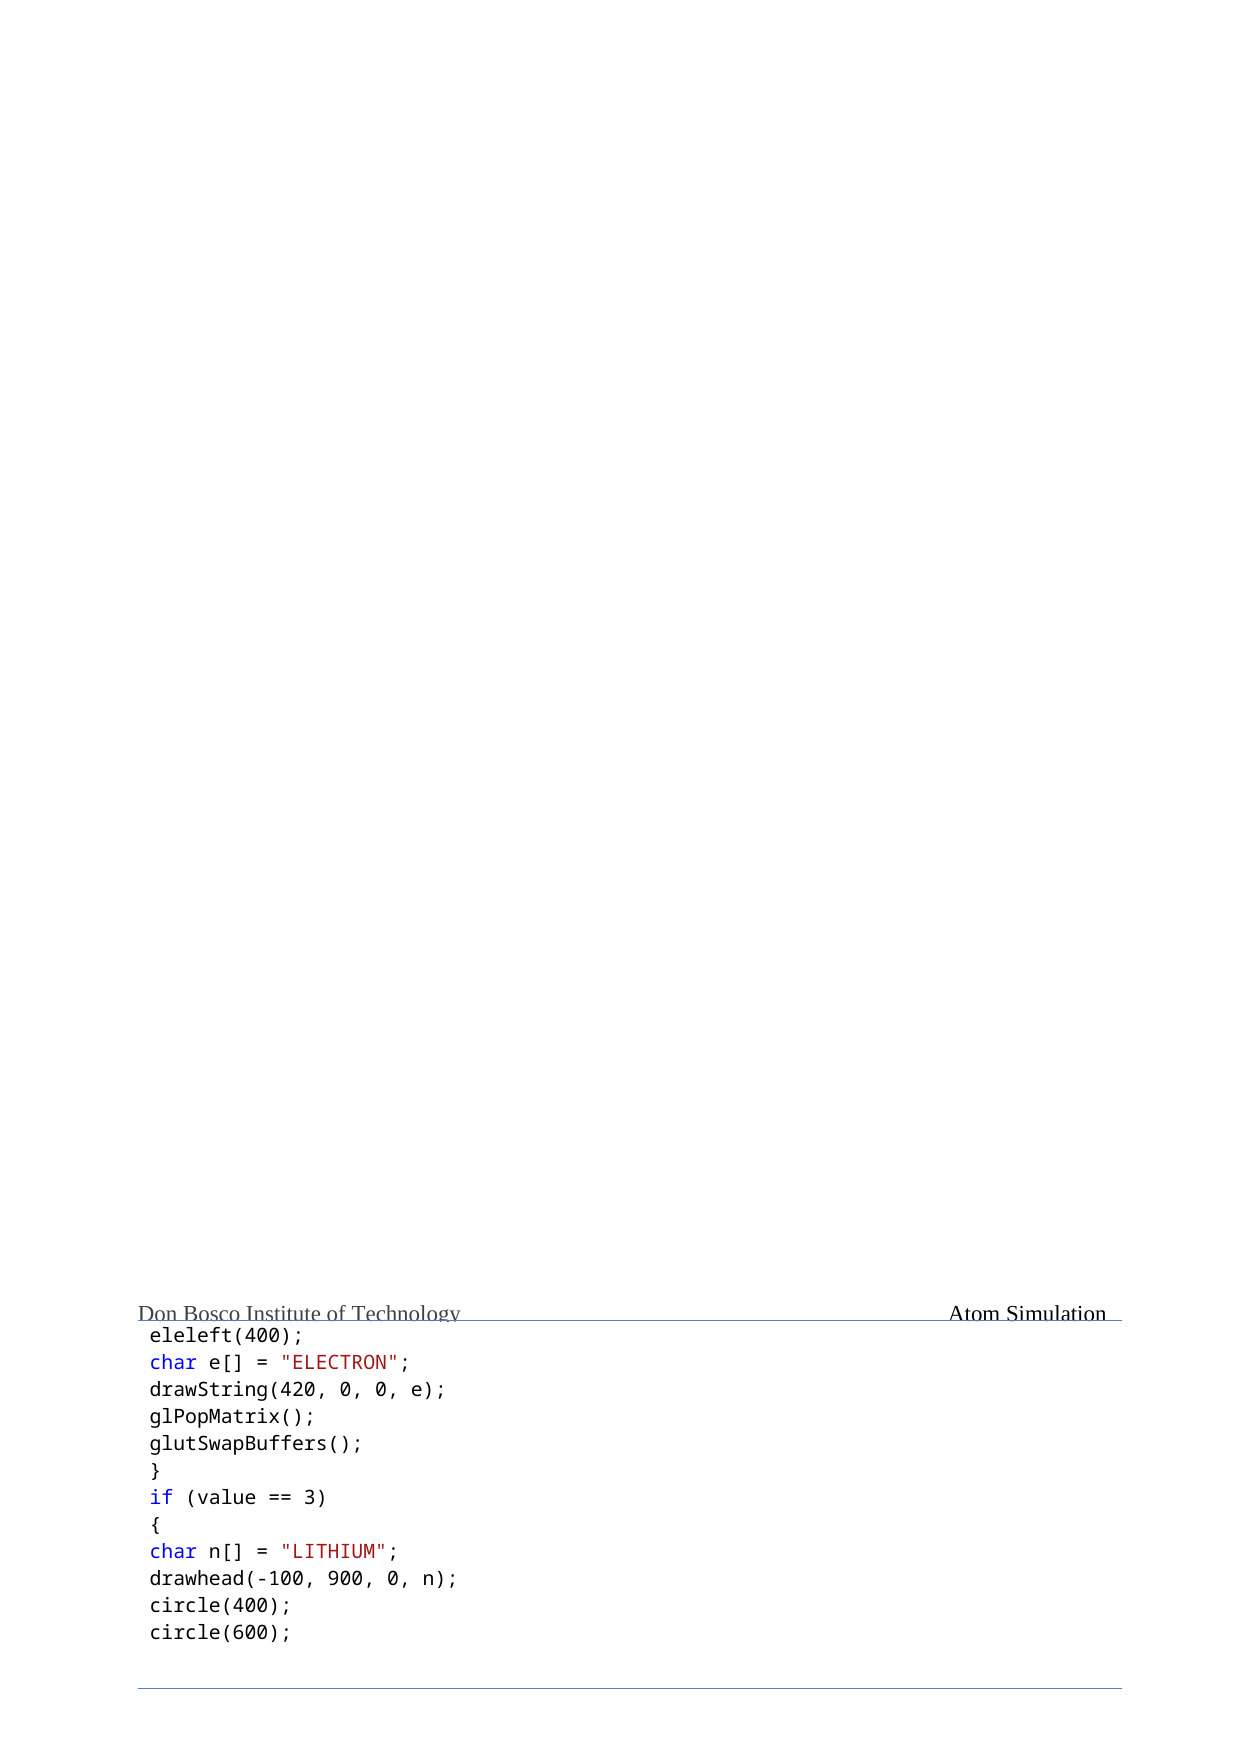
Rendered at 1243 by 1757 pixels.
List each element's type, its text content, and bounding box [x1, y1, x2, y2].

text char e[] = "ELECTRON"; [137, 1348, 1122, 1375]
text drawhead(-100, 900, 0, n); [137, 1564, 1122, 1591]
text { [137, 1510, 1122, 1537]
text glPopMatrix(); [137, 1402, 1122, 1429]
text if (value == 3) [137, 1483, 1122, 1510]
text drawString(420, 0, 0, e); [137, 1375, 1122, 1402]
text eleleft(400); [137, 1321, 1122, 1348]
text circle(600); [137, 1618, 1122, 1645]
text char n[] = "LITHIUM"; [137, 1537, 1122, 1564]
text circle(400); [137, 1591, 1122, 1618]
text glutSwapBuffers(); [137, 1429, 1122, 1456]
text } [137, 1456, 1122, 1483]
